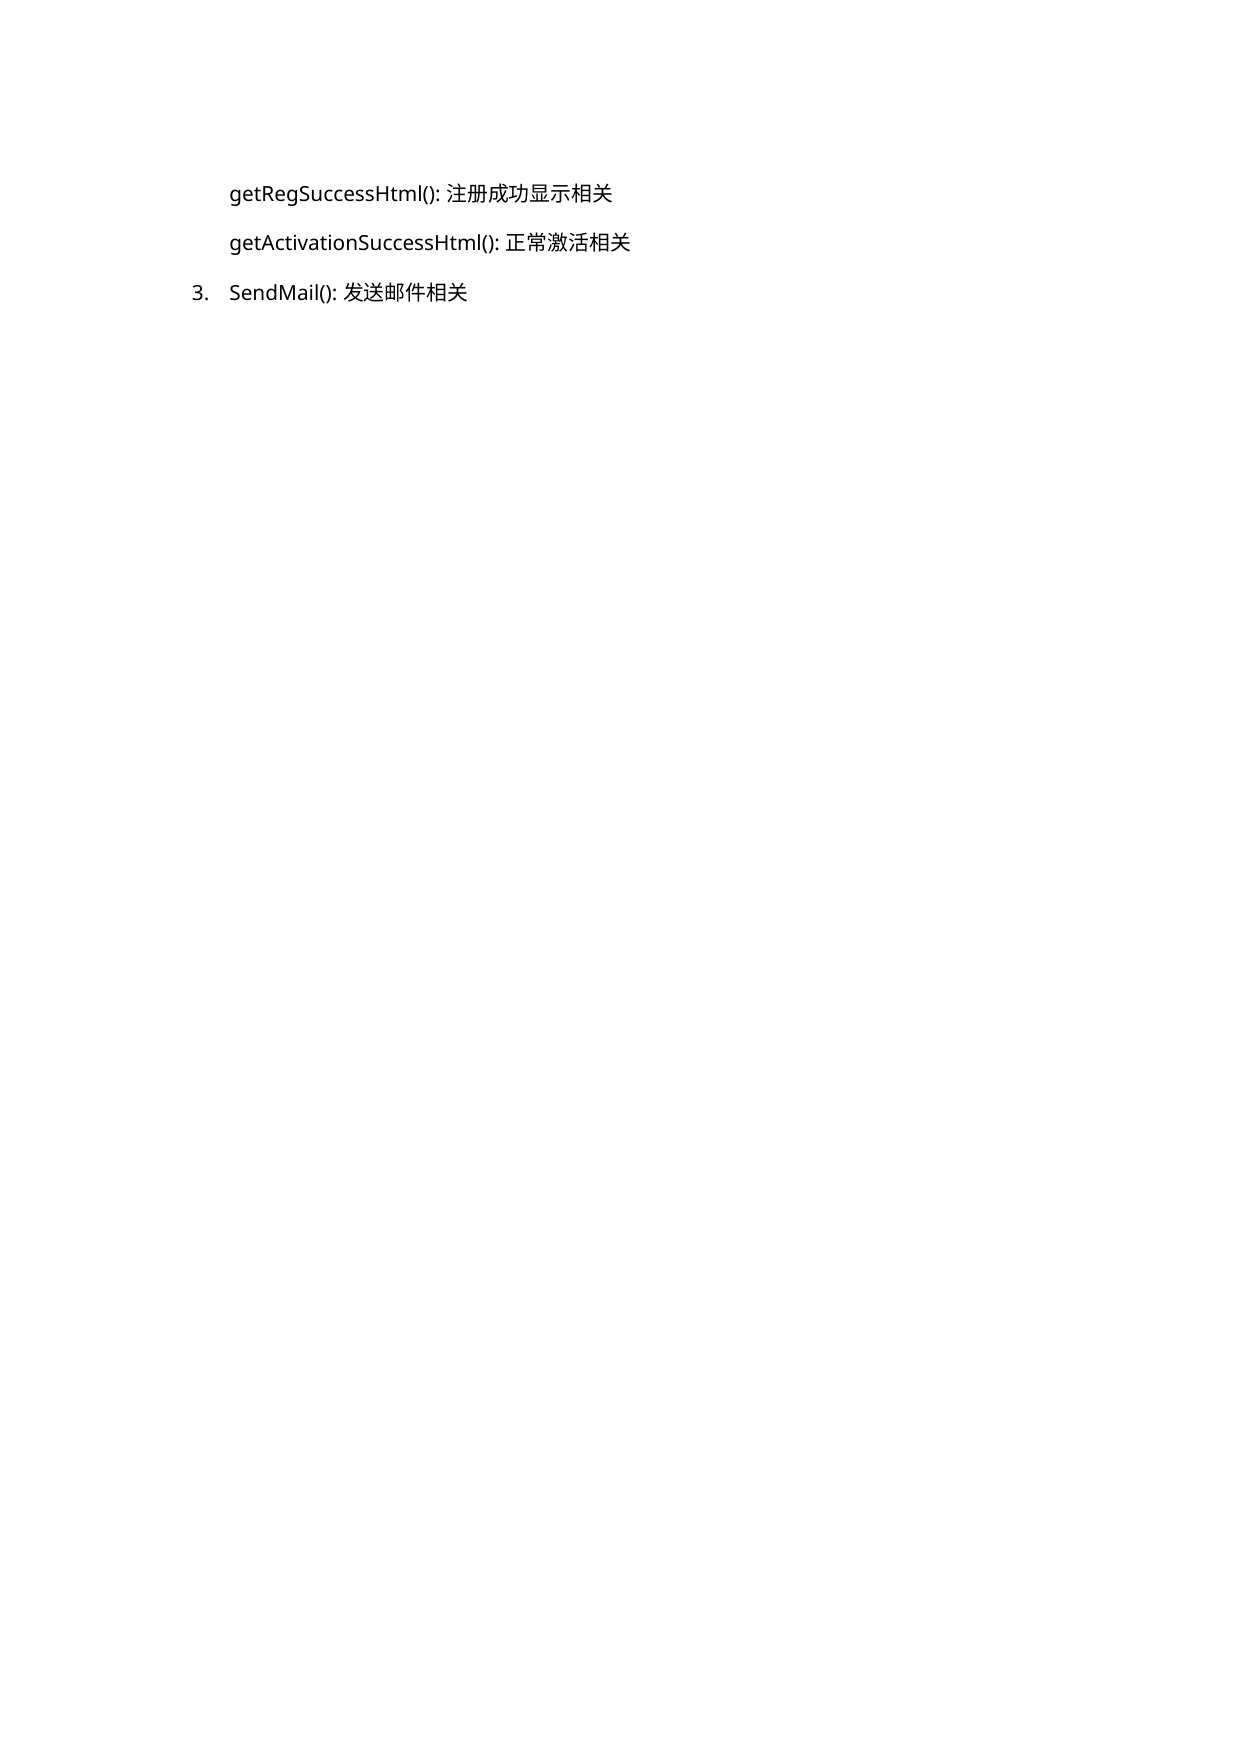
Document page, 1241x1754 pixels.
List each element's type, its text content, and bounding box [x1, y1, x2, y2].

list getRegSuccessHtml(): 注册成功显示相关 [229, 177, 1090, 207]
list getActivationSuccessHtml(): 正常激活相关 [229, 227, 1090, 257]
list SendMail(): 发送邮件相关 [192, 276, 1090, 306]
